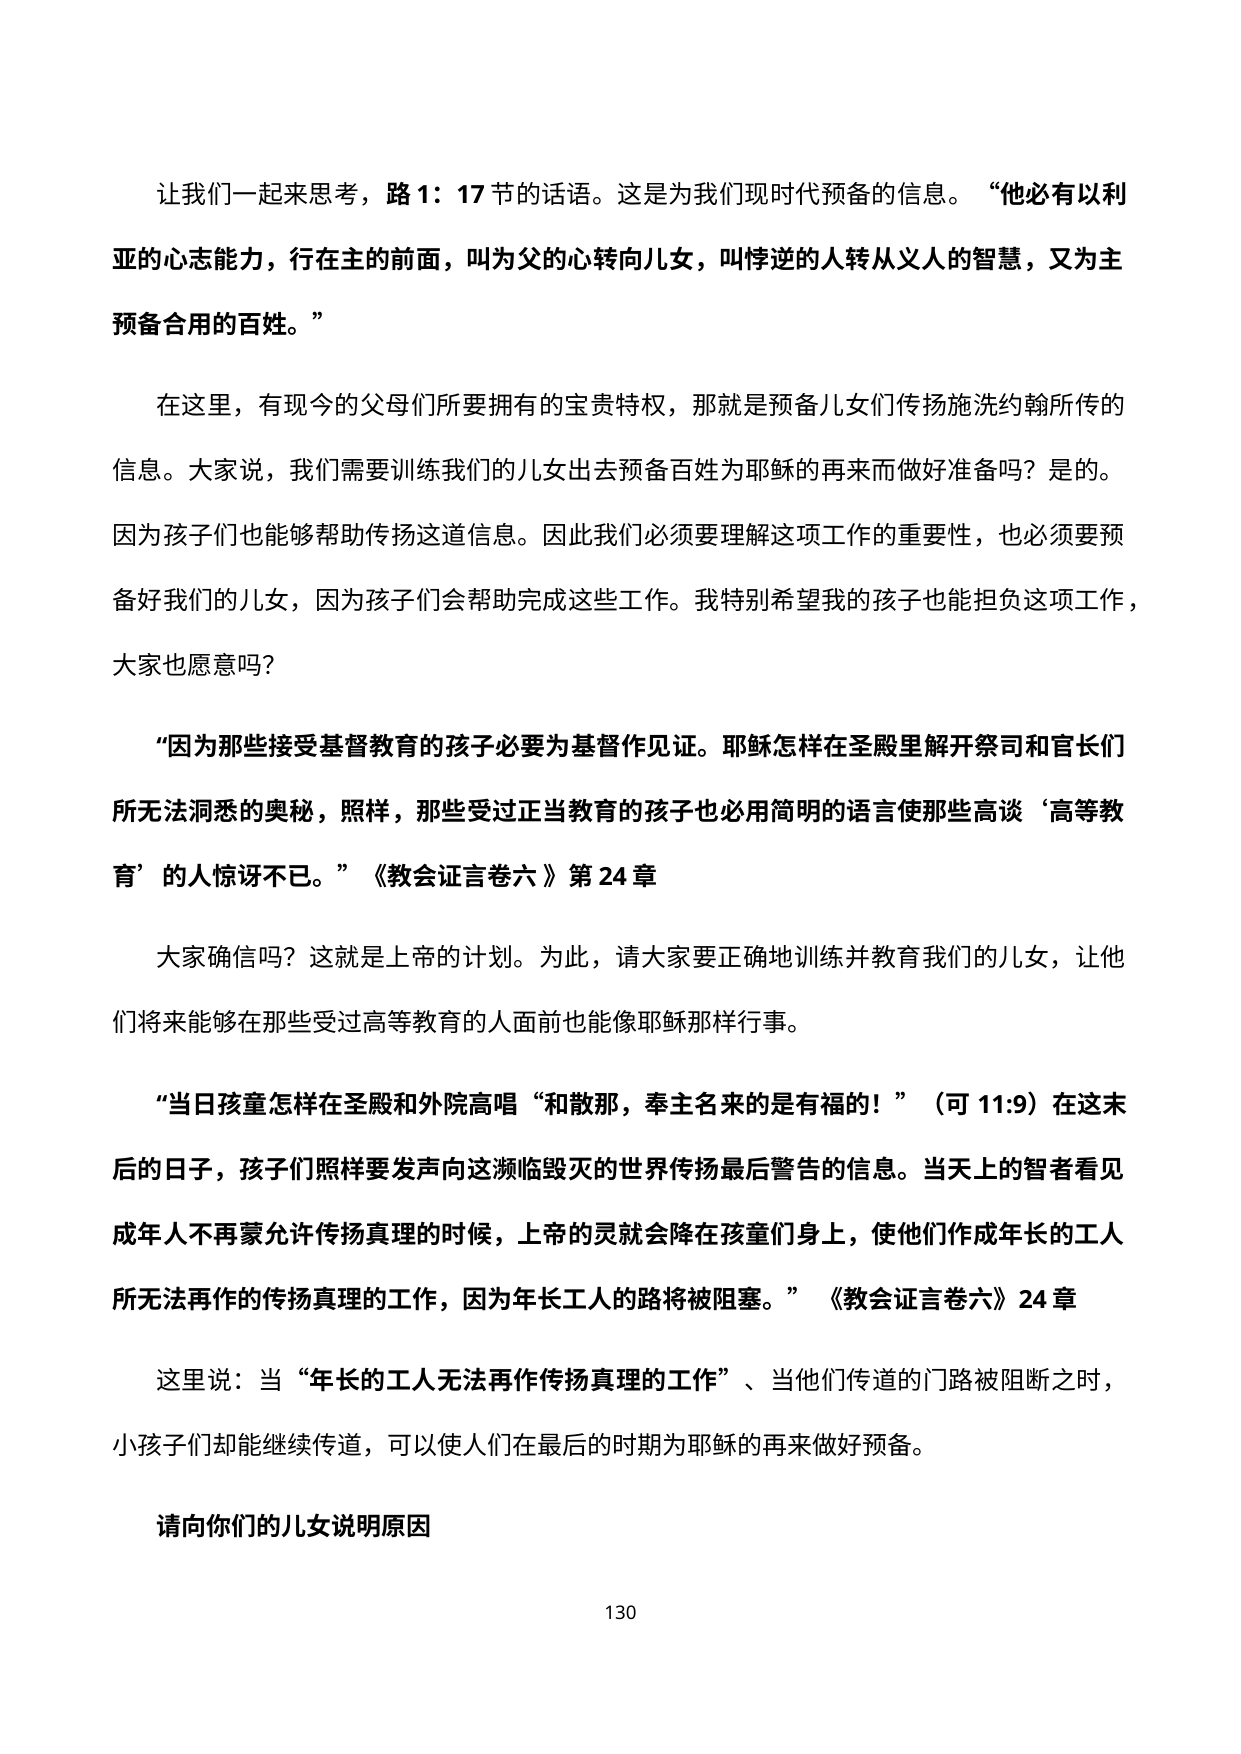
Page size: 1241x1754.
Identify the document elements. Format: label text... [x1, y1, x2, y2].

text 大家确信吗？这就是上帝的计划。为此，请大家要正确地训练并教育我们的儿女，让他们将来能够在那些受过高等教育的人面前也能像耶稣那样行事。 [112, 923, 1128, 1053]
text 这里说：当“年长的工人无法再作传扬真理的工作”、当他们传道的门路被阻断之时，小孩子们却能继续传道，可以使人们在最后的时期为耶稣的再来做好预备。 [112, 1346, 1128, 1476]
text 让我们一起来思考，路1：17节的话语。这是为我们现时代预备的信息。“他必有以利亚的心志能力，行在主的前面，叫为父的心转向儿女，叫悖逆的人转从义人的智慧，又为主预备合用的百姓。” [112, 160, 1128, 355]
text “当日孩童怎样在圣殿和外院高唱“和散那，奉主名来的是有福的！”（可11:9）在这末后的日子，孩子们照样要发声向这濒临毁灭的世界传扬最后警告的信息。当天上的智者看见成年人不再蒙允许传扬真理的时候，上帝的灵就会降在孩童们身上，使他们作成年长的工人所无法再作的传扬真理的工作，因为年长工人的路将被阻塞。” 《教会证言卷六》24章 [112, 1070, 1128, 1330]
text 在这里，有现今的父母们所要拥有的宝贵特权，那就是预备儿女们传扬施洗约翰所传的信息。大家说，我们需要训练我们的儿女出去预备百姓为耶稣的再来而做好准备吗？是的。因为孩子们也能够帮助传扬这道信息。因此我们必须要理解这项工作的重要性，也必须要预备好我们的儿女，因为孩子们会帮助完成这些工作。我特别希望我的孩子也能担负这项工作，大家也愿意吗？ [112, 371, 1128, 696]
text 请向你们的儿女说明原因 [112, 1492, 1128, 1557]
text “因为那些接受基督教育的孩子必要为基督作见证。耶稣怎样在圣殿里解开祭司和官长们所无法洞悉的奥秘，照样，那些受过正当教育的孩子也必用简明的语言使那些高谈‘高等教育’的人惊讶不已。”《教会证言卷六 》第24章 [112, 712, 1128, 907]
